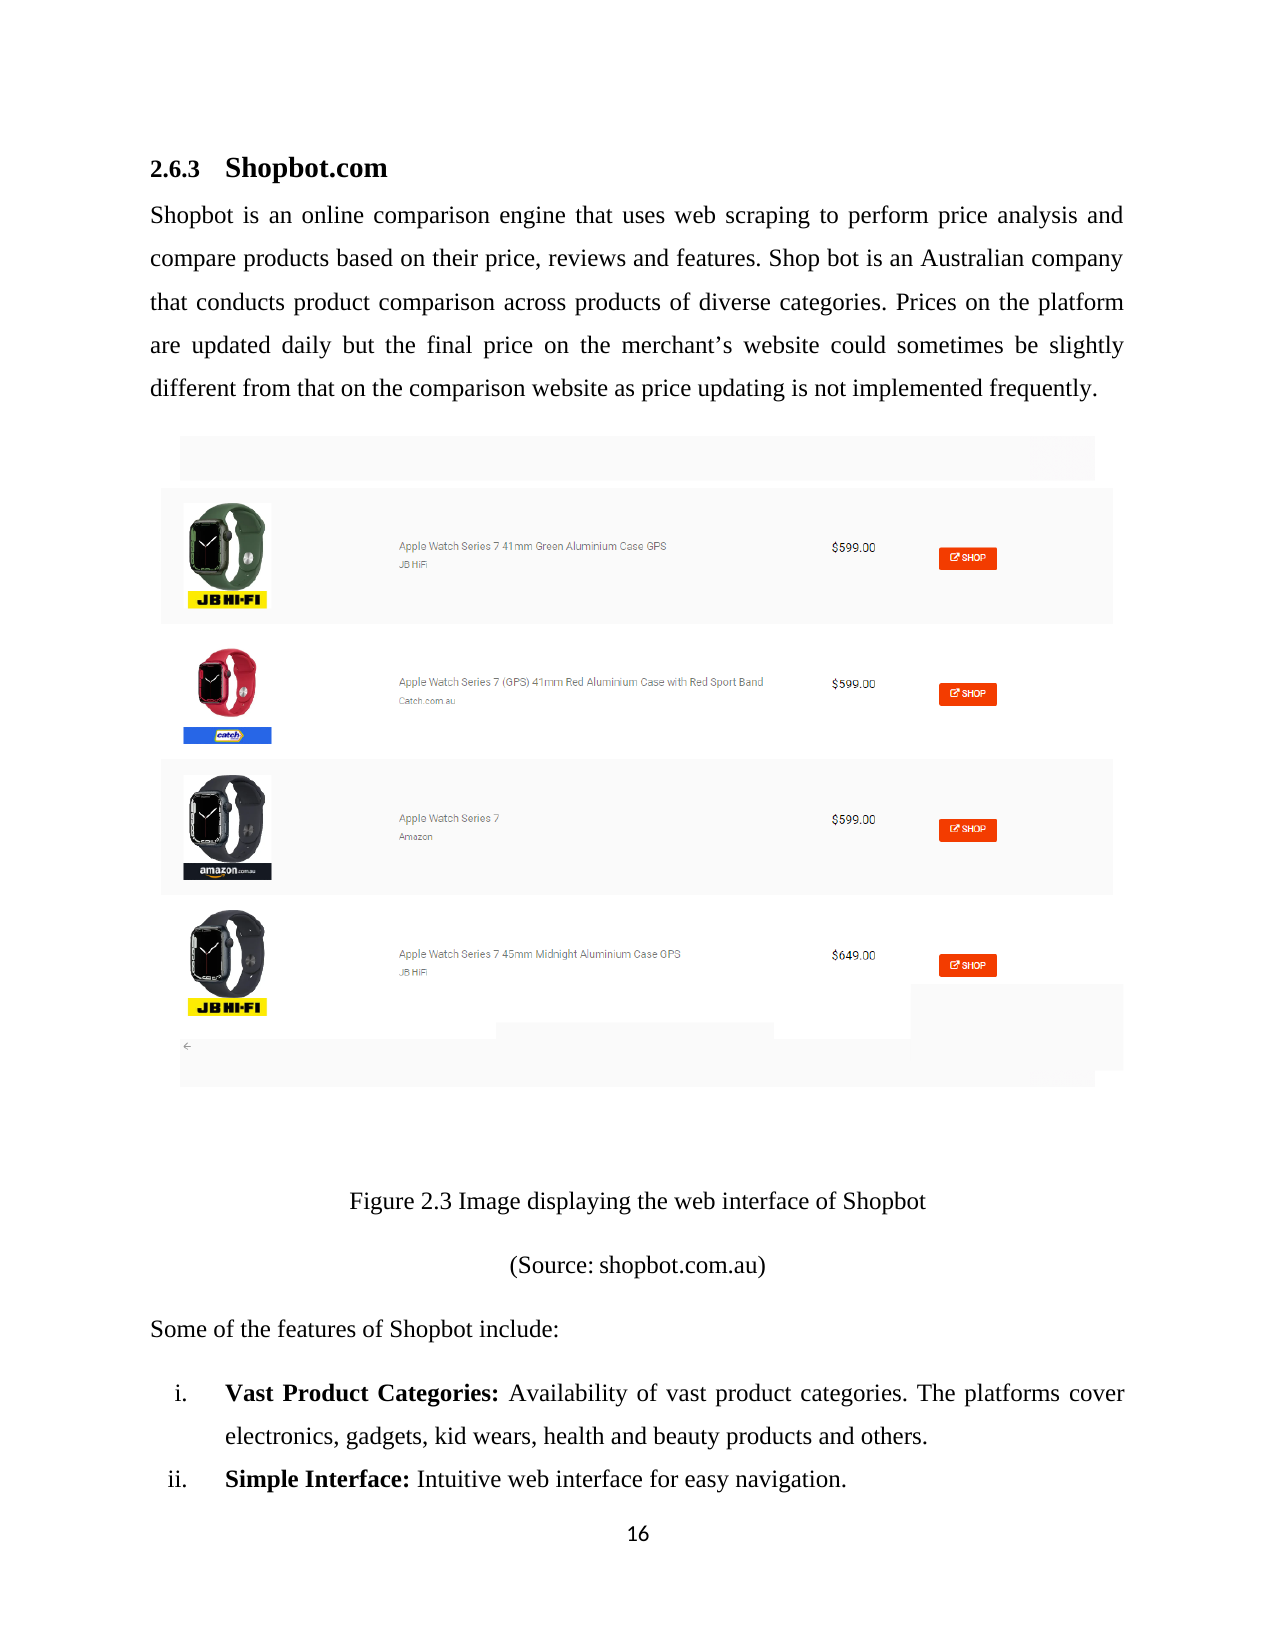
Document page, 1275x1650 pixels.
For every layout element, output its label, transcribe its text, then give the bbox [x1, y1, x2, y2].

text Some of the features of Shopbot include: [150, 1314, 1125, 1343]
picture [150, 436, 1124, 1087]
subtitle 2.6.3 Shopbot.com [150, 150, 1125, 183]
text Shopbot is an online comparison engine that uses web scraping to perform price analysis and compare products based on their price, reviews and features. Shop bot is an Australian company that conducts product comparison across products of diverse categories. Prices on the platform are updated daily but the final price on the merchant’s website could sometimes be slightly different from that on the comparison website as price updating is not implemented frequently. [150, 200, 1125, 402]
list Vast Product Categories: Availability of vast product categories. The platforms cover electronics, gadgets, kid wears, health and beauty products and others. [187, 1378, 1125, 1450]
text Figure 2.3 Image displaying the web interface of Shopbot [150, 1186, 1125, 1215]
text (Source: shopbot.com.au) [150, 1250, 1125, 1279]
list Simple Interface: Intuitive web interface for easy navigation. [187, 1464, 1125, 1493]
